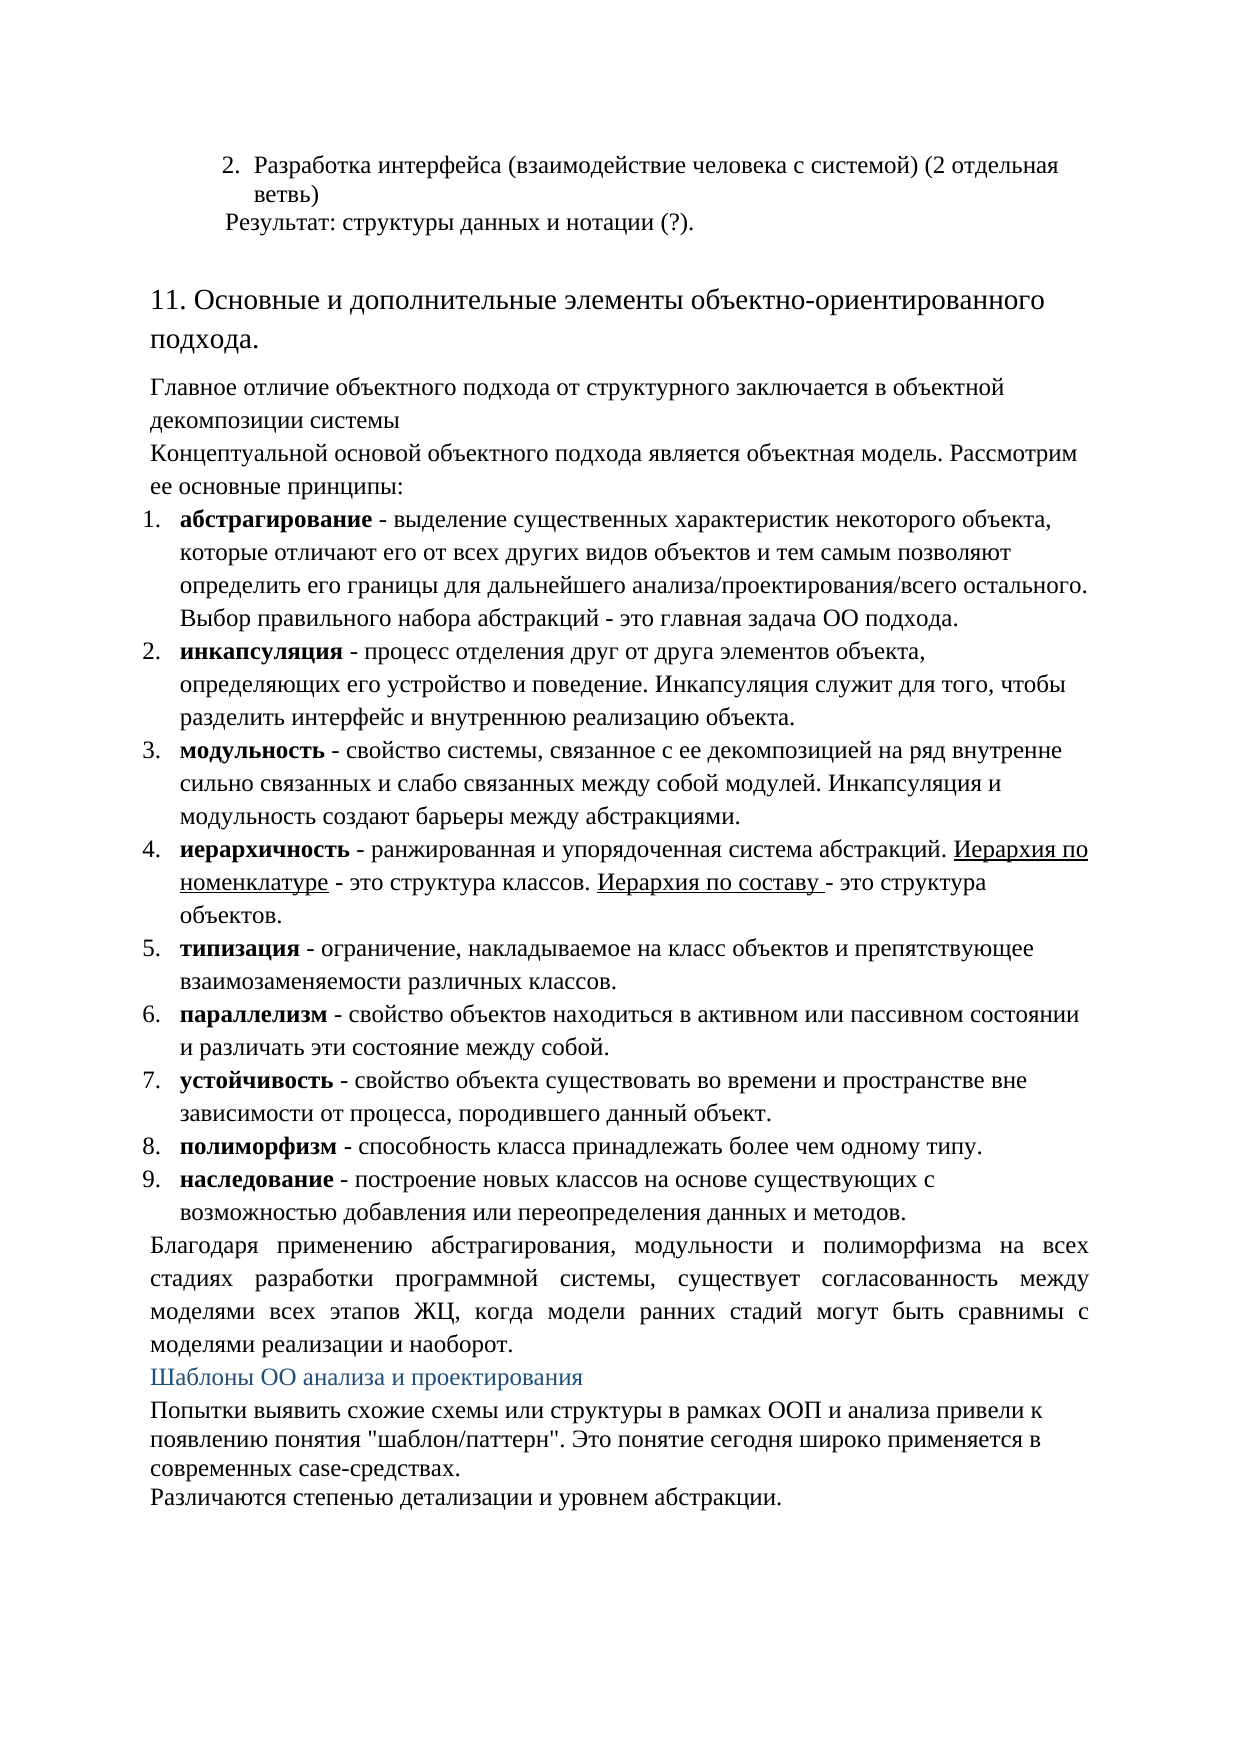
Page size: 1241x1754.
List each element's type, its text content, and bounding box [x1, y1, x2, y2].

text Различаются степенью детализации и уровнем абстракции. [150, 1482, 1090, 1510]
text Результат: структуры данных и нотации (?). [150, 207, 1090, 236]
list Разработка интерфейса (взаимодействие человека с системой) (2 отдельная ветвь) [222, 150, 1090, 207]
text Концептуальной основой объектного подхода является объектная модель. Рассмотрим ее основные принципы: [150, 438, 1090, 499]
subtitle 11. Основные и дополнительные элементы объектно-ориентированного подхода. [150, 282, 1090, 354]
list модульность - свойство системы, связанное с ее декомпозицией на ряд внутренне сильно связанных и слабо связанных между собой модулей. Инкапсуляция и модульность создают барьеры между абстракциями. [142, 735, 1090, 830]
list абстрагирование - выделение существенных характеристик некоторого объекта, которые отличают его от всех других видов объектов и тем самым позволяют определить его границы для дальнейшего анализа/проектирования/всего остального. Выбор правильного набора абстракций - это главная задача ОО подхода. [142, 504, 1090, 632]
list полиморфизм - способность класса принадлежать более чем одному типу. [142, 1131, 1090, 1160]
text Шаблоны ОО анализа и проектирования [150, 1362, 1090, 1391]
text Попытки выявить схожие схемы или структуры в рамках ООП и анализа привели к появлению понятия "шаблон/паттерн". Это понятие сегодня широко применяется в современных case-средствах. [150, 1395, 1090, 1482]
list инкапсуляция - процесс отделения друг от друга элементов объекта, определяющих его устройство и поведение. Инкапсуляция служит для того, чтобы разделить интерфейс и внутреннюю реализацию объекта. [142, 636, 1090, 731]
list устойчивость - свойство объекта существовать во времени и пространстве вне зависимости от процесса, породившего данный объект. [142, 1065, 1090, 1127]
text Главное отличие объектного подхода от структурного заключается в объектной декомпозиции системы [150, 372, 1090, 433]
list типизация - ограничение, накладываемое на класс объектов и препятствующее взаимозаменяемости различных классов. [142, 933, 1090, 995]
list наследование - построение новых классов на основе существующих с возможностью добавления или переопределения данных и методов. [142, 1164, 1090, 1226]
text Благодаря применению абстрагирования, модульности и полиморфизма на всех стадиях разработки программной системы, существует согласованность между моделями всех этапов ЖЦ, когда модели ранних стадий могут быть сравнимы с моделями реализации и наоборот. [150, 1230, 1090, 1358]
list параллелизм - свойство объектов находиться в активном или пассивном состоянии и различать эти состояние между собой. [142, 999, 1090, 1061]
list иерархичность - ранжированная и упорядоченная система абстракций. Иерархия по номенклатуре - это структура классов. Иерархия по составу - это структура объектов. [142, 834, 1090, 929]
